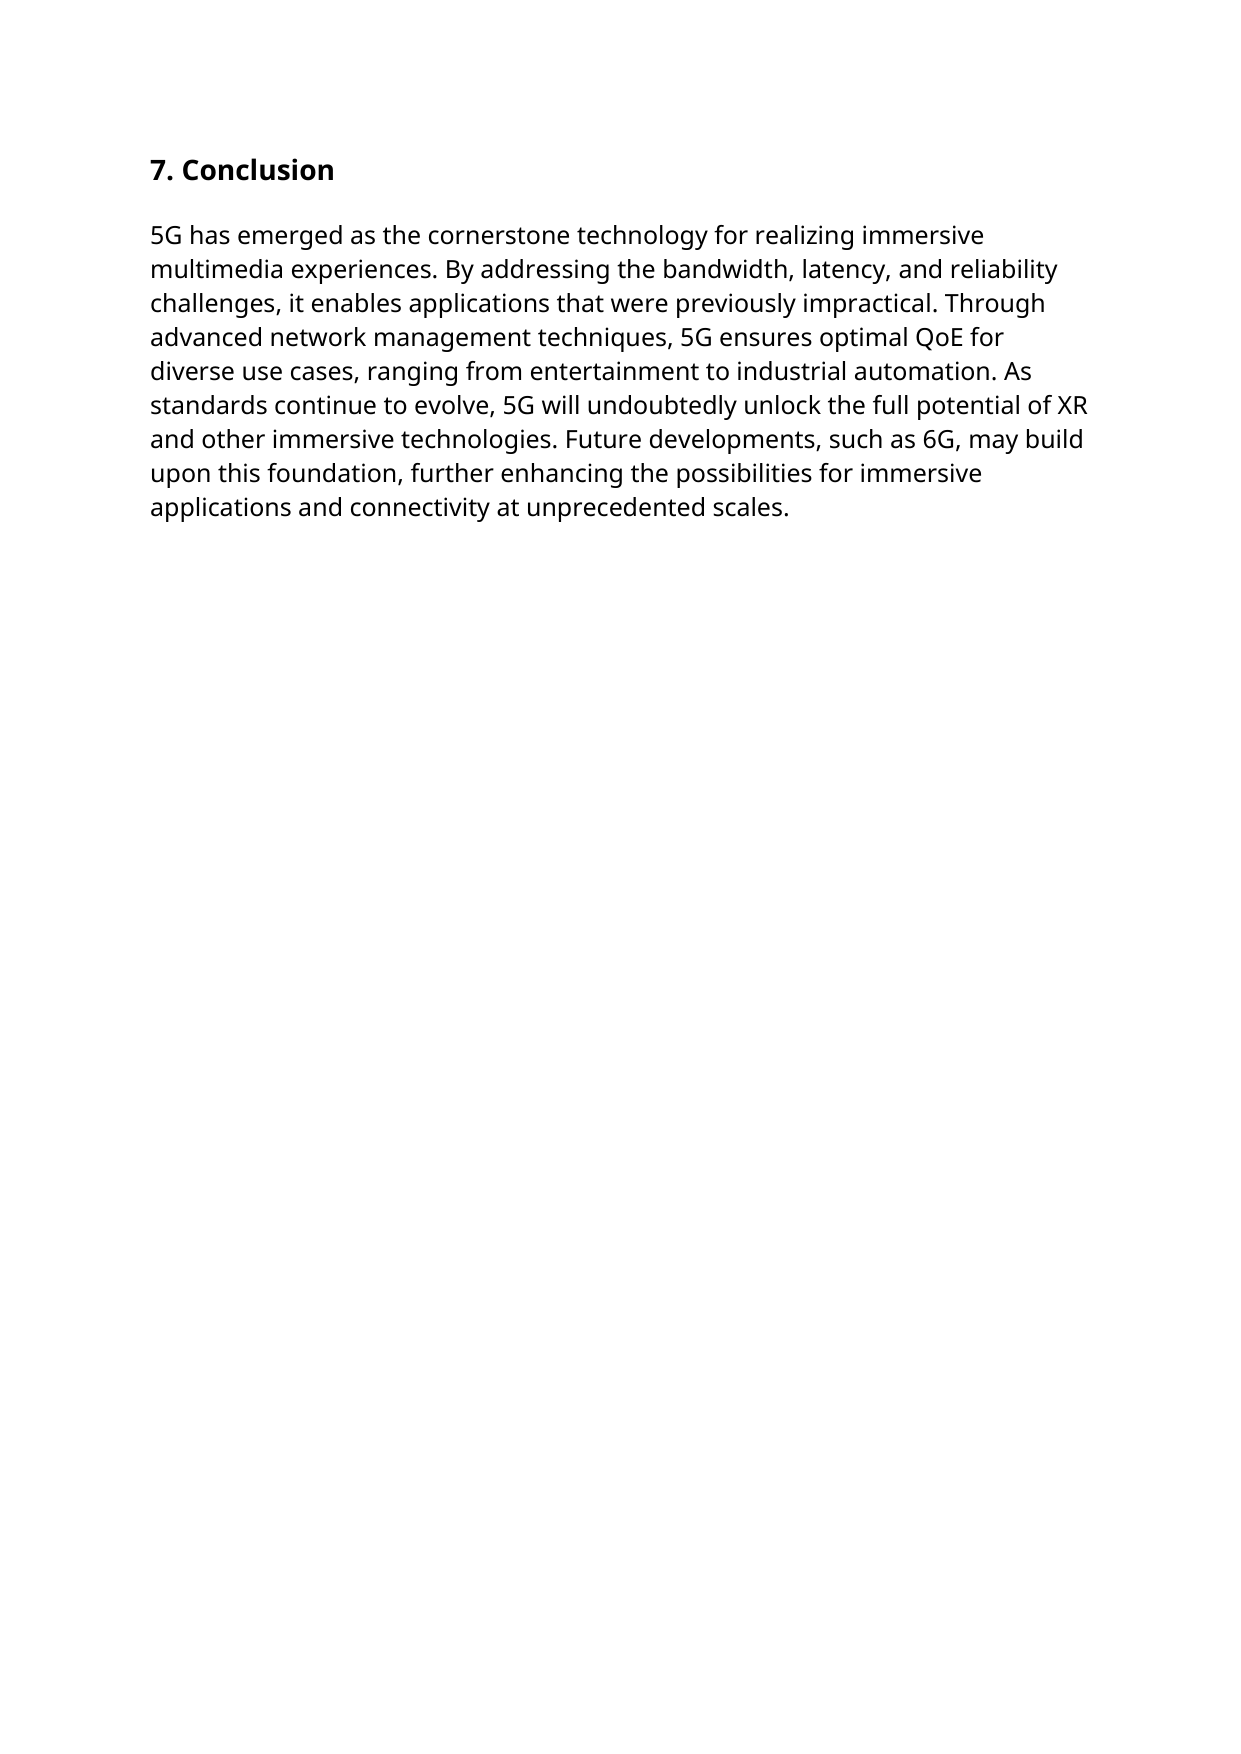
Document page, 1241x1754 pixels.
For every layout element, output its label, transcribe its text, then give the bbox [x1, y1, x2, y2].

text 5G has emerged as the cornerstone technology for realizing immersive multimedia experiences. By addressing the bandwidth, latency, and reliability challenges, it enables applications that were previously impractical. Through advanced network management techniques, 5G ensures optimal QoE for diverse use cases, ranging from entertainment to industrial automation. As standards continue to evolve, 5G will undoubtedly unlock the full potential of XR and other immersive technologies. Future developments, such as 6G, may build upon this foundation, further enhancing the possibilities for immersive applications and connectivity at unprecedented scales. [150, 217, 1090, 524]
text 7. Conclusion [150, 150, 1090, 188]
